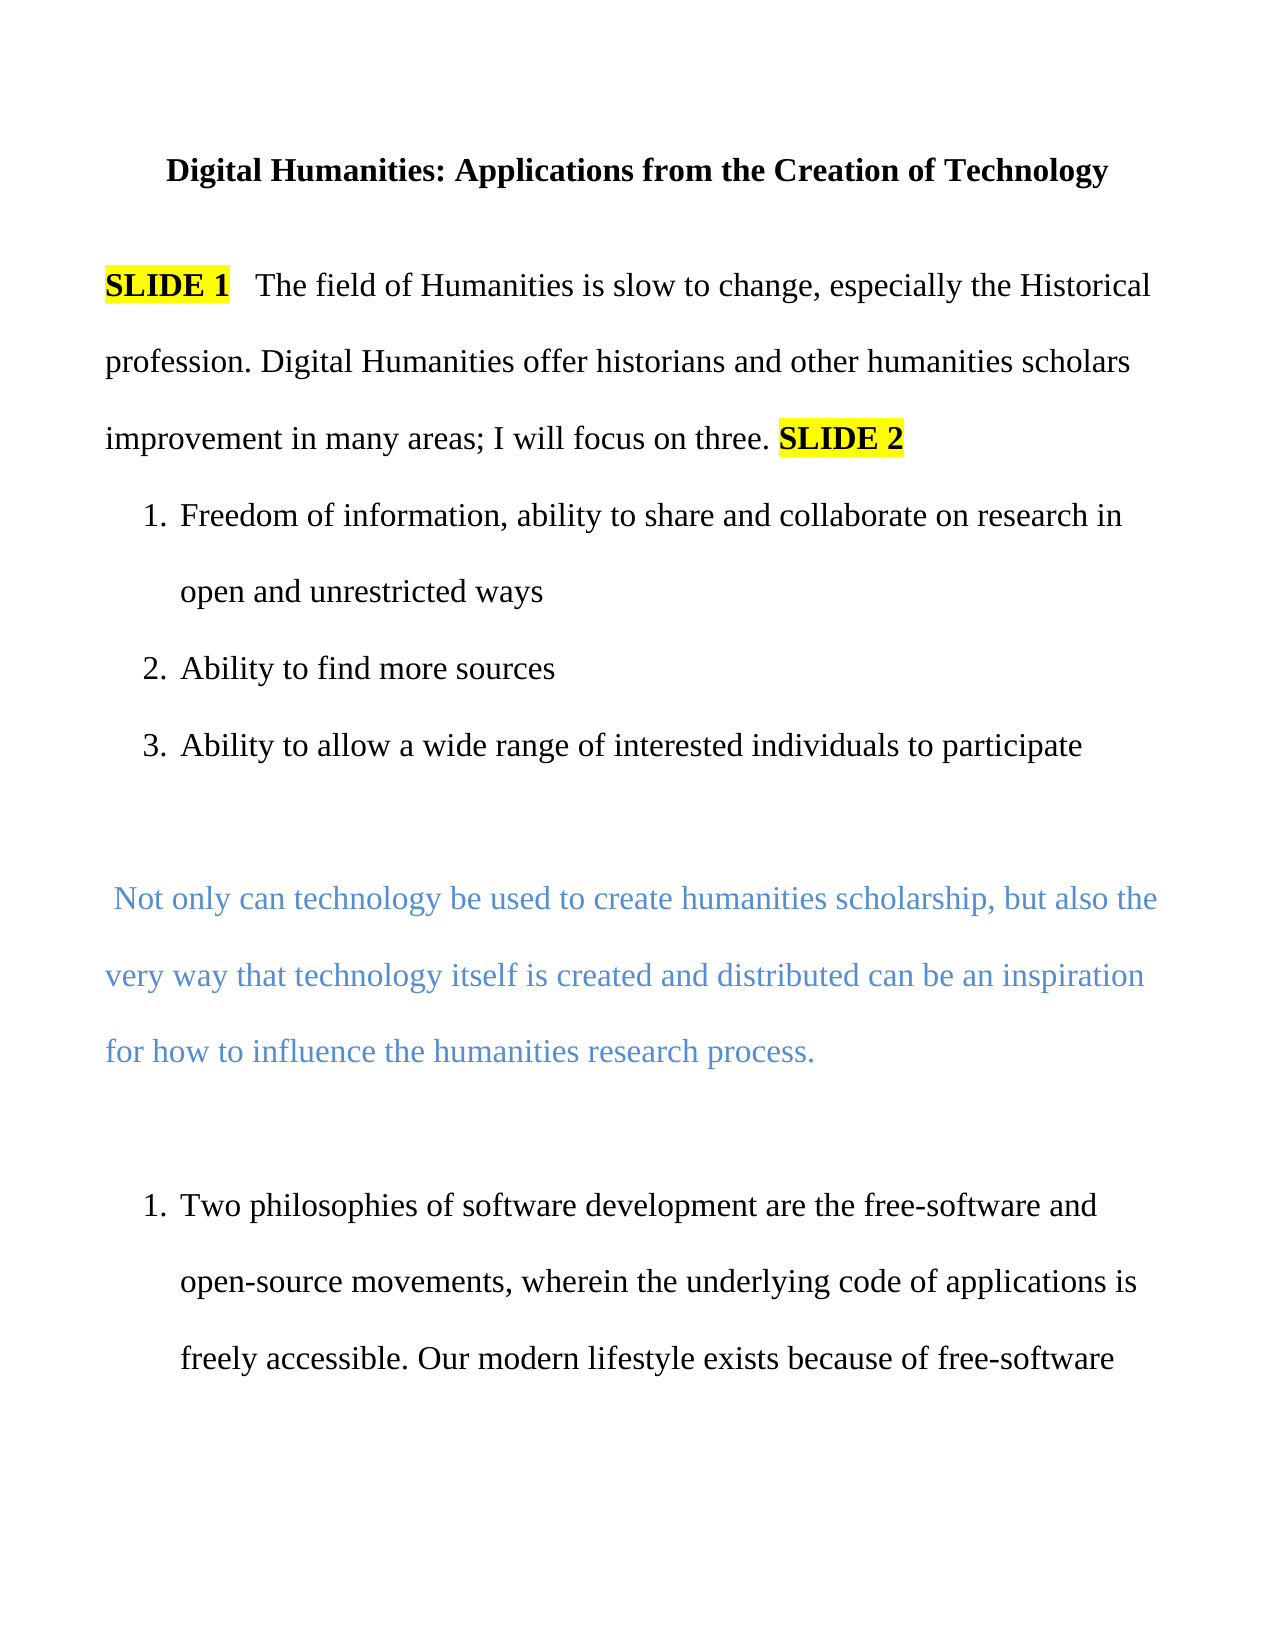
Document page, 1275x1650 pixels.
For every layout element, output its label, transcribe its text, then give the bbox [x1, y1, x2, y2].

text Digital Humanities: Applications from the Creation of Technology [105, 150, 1170, 188]
list Freedom of information, ability to share and collaborate on research in open and unrestricted ways [142, 495, 1170, 610]
list Ability to allow a wide range of interested individuals to participate [142, 725, 1170, 763]
list Ability to find more sources [142, 648, 1170, 687]
text SLIDE 1 The field of Humanities is slow to change, especially the Historical profession. Digital Humanities offer historians and other humanities scholars improvement in many areas; I will focus on three. SLIDE 2 [105, 265, 1170, 457]
text Not only can technology be used to create humanities scholarship, but also the very way that technology itself is created and distributed can be an inspiration for how to influence the humanities research process. [105, 878, 1170, 1070]
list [142, 1185, 1170, 1377]
